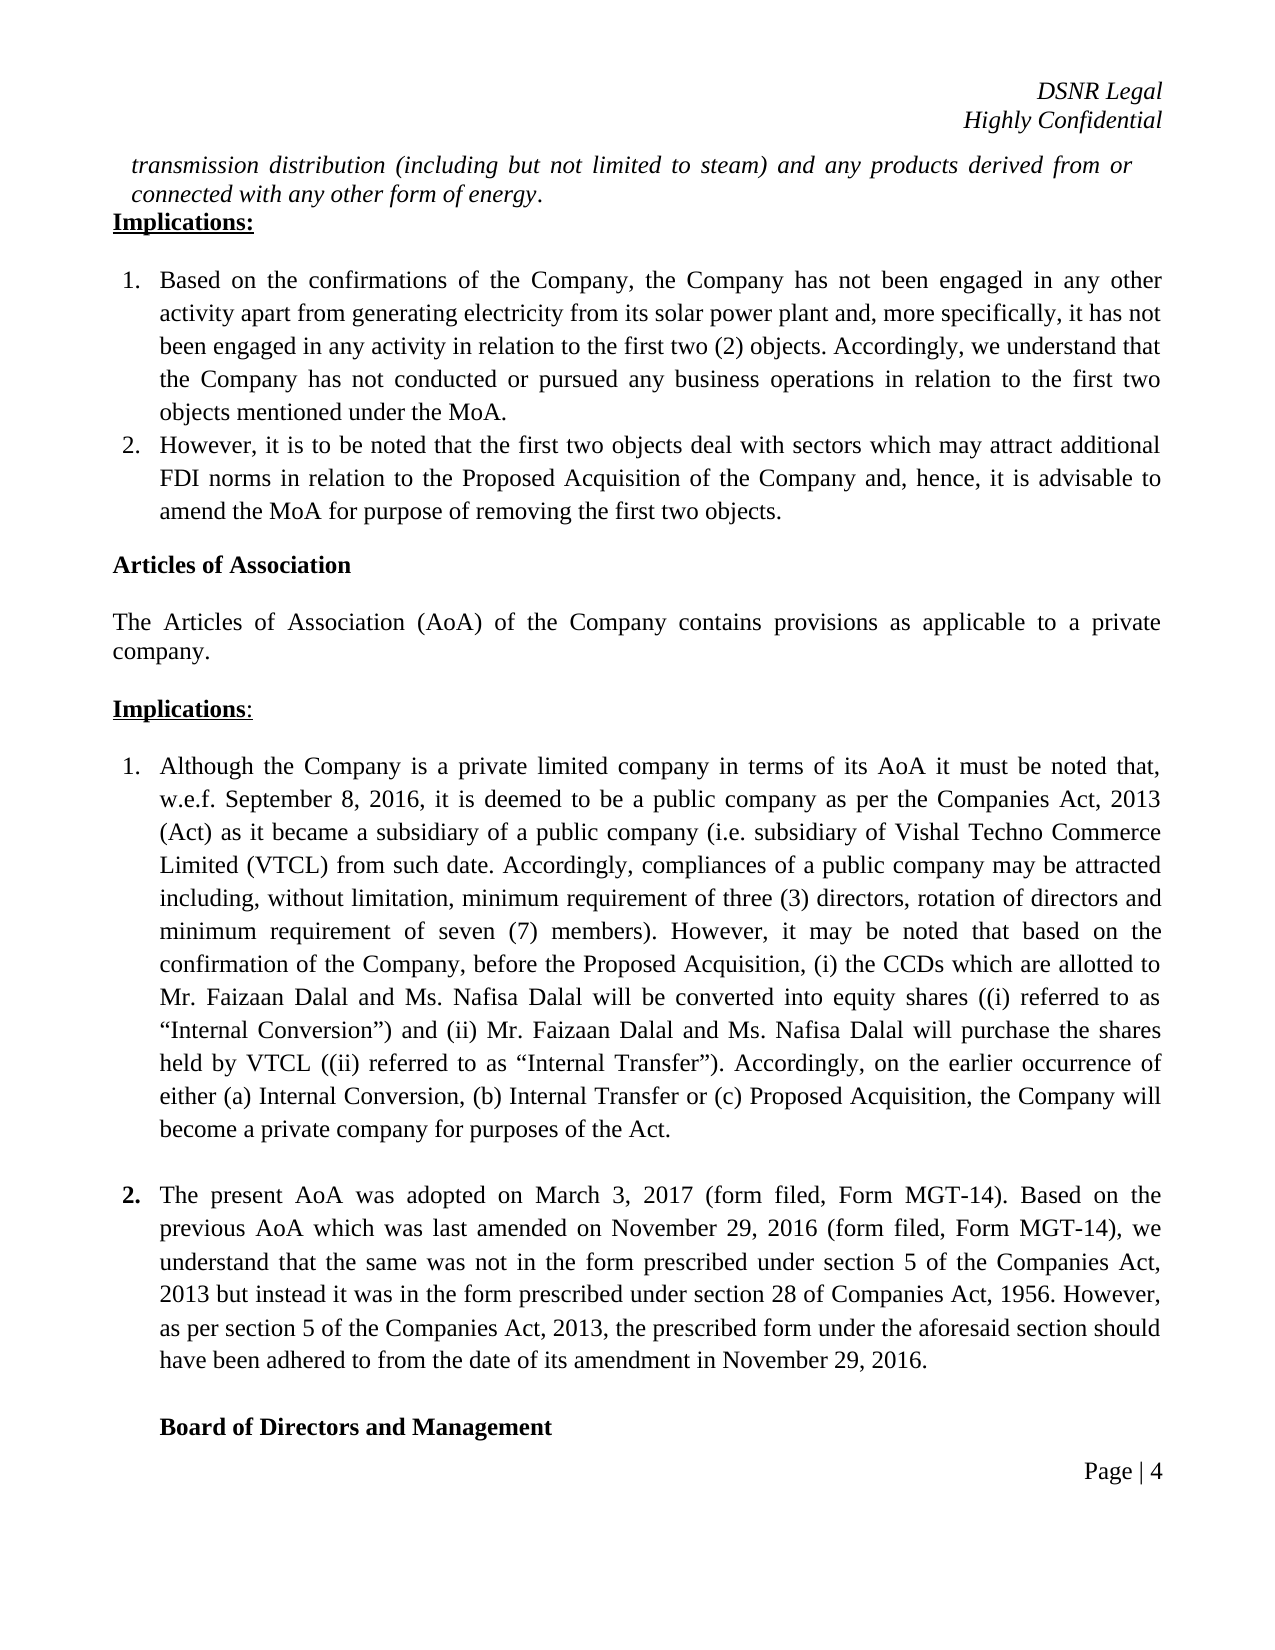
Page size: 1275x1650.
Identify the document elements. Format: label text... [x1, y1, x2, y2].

text Articles of Association [112, 550, 1162, 579]
list Based on the confirmations of the Company, the Company has not been engaged in any other activity apart from generating electricity from its solar power plant and, more specifically, it has not been engaged in any activity in relation to the first two (2) objects. Accordingly, we understand that the Company has not conducted or pursued any business operations in relation to the first two objects mentioned under the MoA. [122, 265, 1162, 426]
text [131, 150, 1133, 207]
list Although the Company is a private limited company in terms of its AoA it must be noted that, w.e.f. September 8, 2016, it is deemed to be a public company as per the Companies Act, 2013 (Act) as it became a subsidiary of a public company (i.e. subsidiary of Vishal Techno Commerce Limited (VTCL) from such date. Accordingly, compliances of a public company may be attracted including, without limitation, minimum requirement of three (3) directors, rotation of directors and minimum requirement of seven (7) members). However, it may be noted that based on the confirmation of the Company, before the Proposed Acquisition, (i) the CCDs which are allotted to Mr. Faizaan Dalal and Ms. Nafisa Dalal will be converted into equity shares ((i) referred to as “Internal Conversion”) and (ii) Mr. Faizaan Dalal and Ms. Nafisa Dalal will purchase the shares held by VTCL ((ii) referred to as “Internal Transfer”). Accordingly, on the earlier occurrence of either (a) Internal Conversion, (b) Internal Transfer or (c) Proposed Acquisition, the Company will become a private company for purposes of the Act. [122, 751, 1162, 1143]
text Implications: [112, 694, 1162, 722]
list The present AoA was adopted on March 3, 2017 (form filed, Form MGT-14). Based on the previous AoA which was last amended on November 29, 2016 (form filed, Form MGT-14), we understand that the same was not in the form prescribed under section 5 of the Companies Act, 2013 but instead it was in the form prescribed under section 28 of Companies Act, 1956. However, as per section 5 of the Companies Act, 2013, the prescribed form under the aforesaid section should have been adhered to from the date of its amendment in November 29, 2016. [122, 1181, 1162, 1374]
list However, it is to be noted that the first two objects deal with sectors which may attract additional FDI norms in relation to the Proposed Acquisition of the Company and, hence, it is advisable to amend the MoA for purpose of removing the first two objects. [122, 430, 1162, 525]
list Board of Directors and Management [159, 1412, 1162, 1440]
text The Articles of Association (AoA) of the Company contains provisions as applicable to a private company. [112, 607, 1162, 665]
text Implications: [112, 207, 1162, 236]
